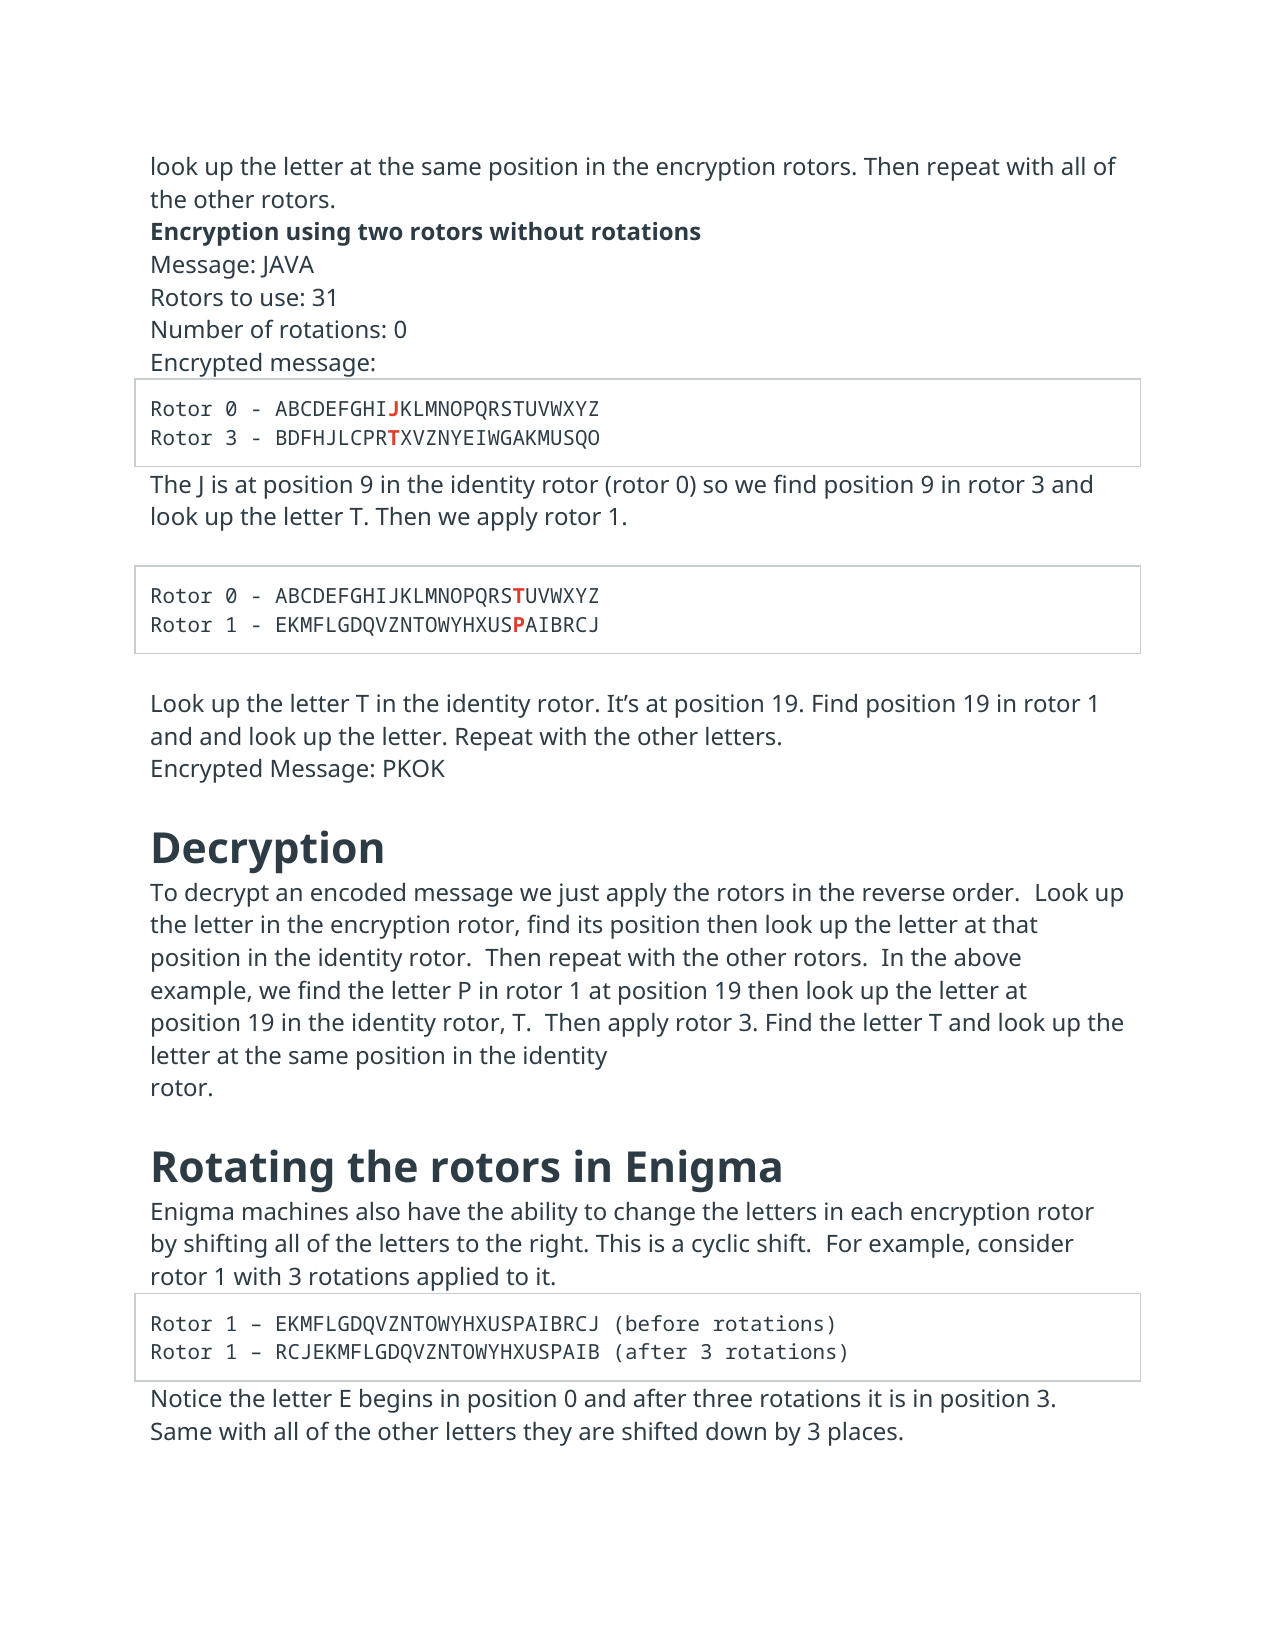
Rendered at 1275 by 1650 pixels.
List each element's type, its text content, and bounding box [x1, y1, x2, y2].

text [150, 150, 1125, 215]
text Look up the letter T in the identity rotor. It’s at position 19. Find position 19 in rotor 1 and and look up the letter. Repeat with the other letters. [150, 687, 1125, 752]
text Decryption [150, 817, 1125, 876]
text Enigma machines also have the ability to change the letters in each encryption rotor by shifting all of the letters to the right. This is a cyclic shift. For example, consider rotor 1 with 3 rotations applied to it. [150, 1195, 1125, 1292]
text Rotating the rotors in Enigma [150, 1136, 1125, 1195]
text Rotor 1 – EKMFLGDQVZNTOWYHXUSPAIBRCJ (before rotations) Rotor 1 – RCJEKMFLGDQVZNTOWYHXUSPAIB (after 3 rotations) [136, 1294, 1140, 1380]
text To decrypt an encoded message we just apply the rotors in the reverse order. Look up the letter in the encryption rotor, find its position then look up the letter at that position in the identity rotor. Then repeat with the other rotors. In the above example, we find the letter P in rotor 1 at position 19 then look up the letter at position 19 in the identity rotor, T. Then apply rotor 3. Find the letter T and look up the letter at the same position in the identity [150, 876, 1125, 1071]
text Message: JAVA [150, 248, 1125, 280]
text Rotors to use: 31 [150, 280, 1125, 313]
text Number of rotations: 0 [150, 313, 1125, 346]
text Encrypted message: [150, 346, 1125, 378]
text Rotor 0 - ABCDEFGHIJKLMNOPQRSTUVWXYZ Rotor 1 - EKMFLGDQVZNTOWYHXUSPAIBRCJ [136, 567, 1140, 653]
text Encrypted Message: PKOK [150, 752, 1125, 785]
text Encryption using two rotors without rotations [150, 215, 1125, 248]
text The J is at position 9 in the identity rotor (rotor 0) so we find position 9 in rotor 3 and look up the letter T. Then we apply rotor 1. [150, 467, 1125, 533]
text Notice the letter E begins in position 0 and after three rotations it is in position 3. Same with all of the other letters they are shifted down by 3 places. [150, 1382, 1125, 1447]
text Rotor 0 - ABCDEFGHIJKLMNOPQRSTUVWXYZ Rotor 3 - BDFHJLCPRTXVZNYEIWGAKMUSQO [136, 380, 1140, 466]
text rotor. [150, 1071, 1125, 1104]
